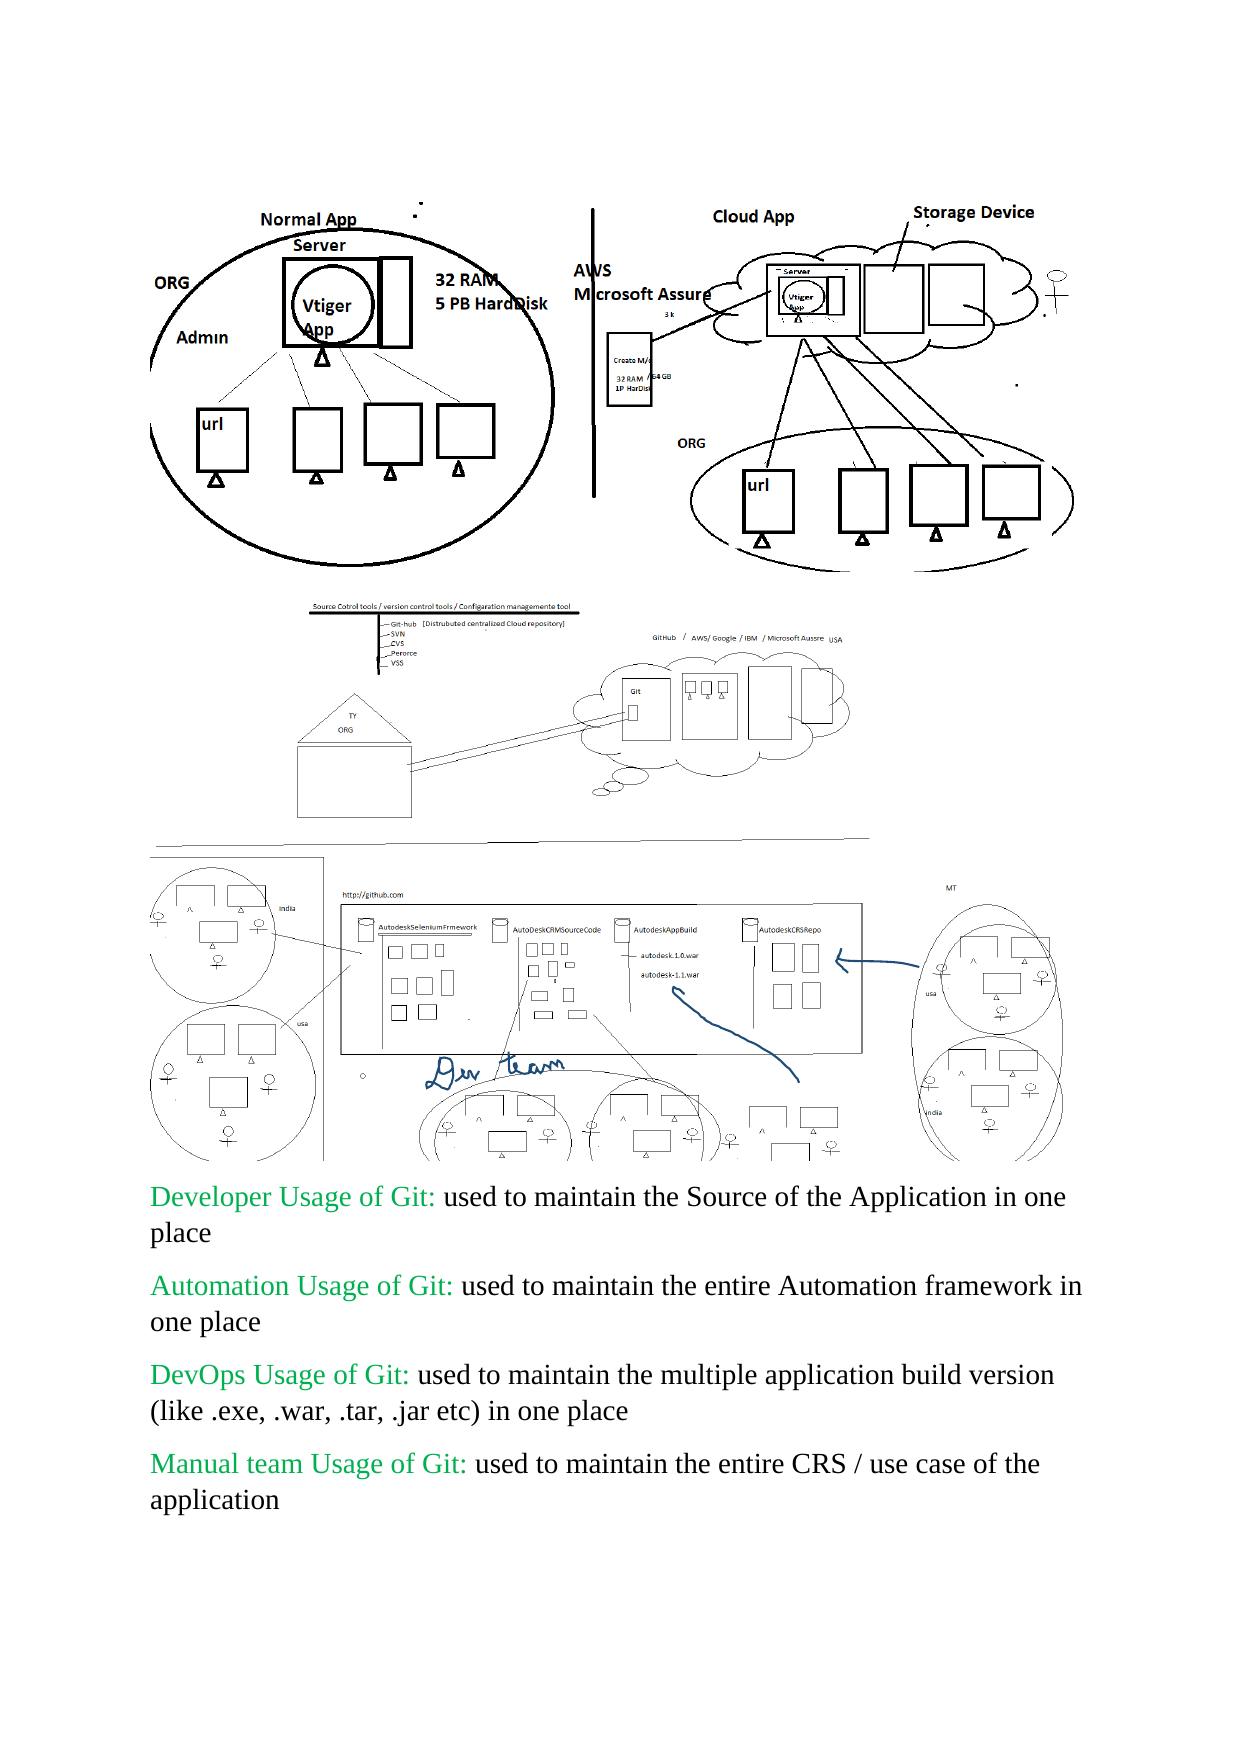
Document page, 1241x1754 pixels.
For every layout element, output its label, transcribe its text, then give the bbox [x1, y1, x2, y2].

picture [150, 590, 1096, 1161]
text Developer Usage of Git: used to maintain the Source of the Application in one place [150, 1179, 1090, 1249]
text Manual team Usage of Git: used to maintain the entire CRS / use case of the application [150, 1446, 1090, 1516]
text DevOps Usage of Git: used to maintain the multiple application build version (like .exe, .war, .tar, .jar etc) in one place [150, 1357, 1090, 1427]
picture [150, 202, 1089, 572]
text Automation Usage of Git: used to maintain the entire Automation framework in one place [150, 1268, 1090, 1338]
